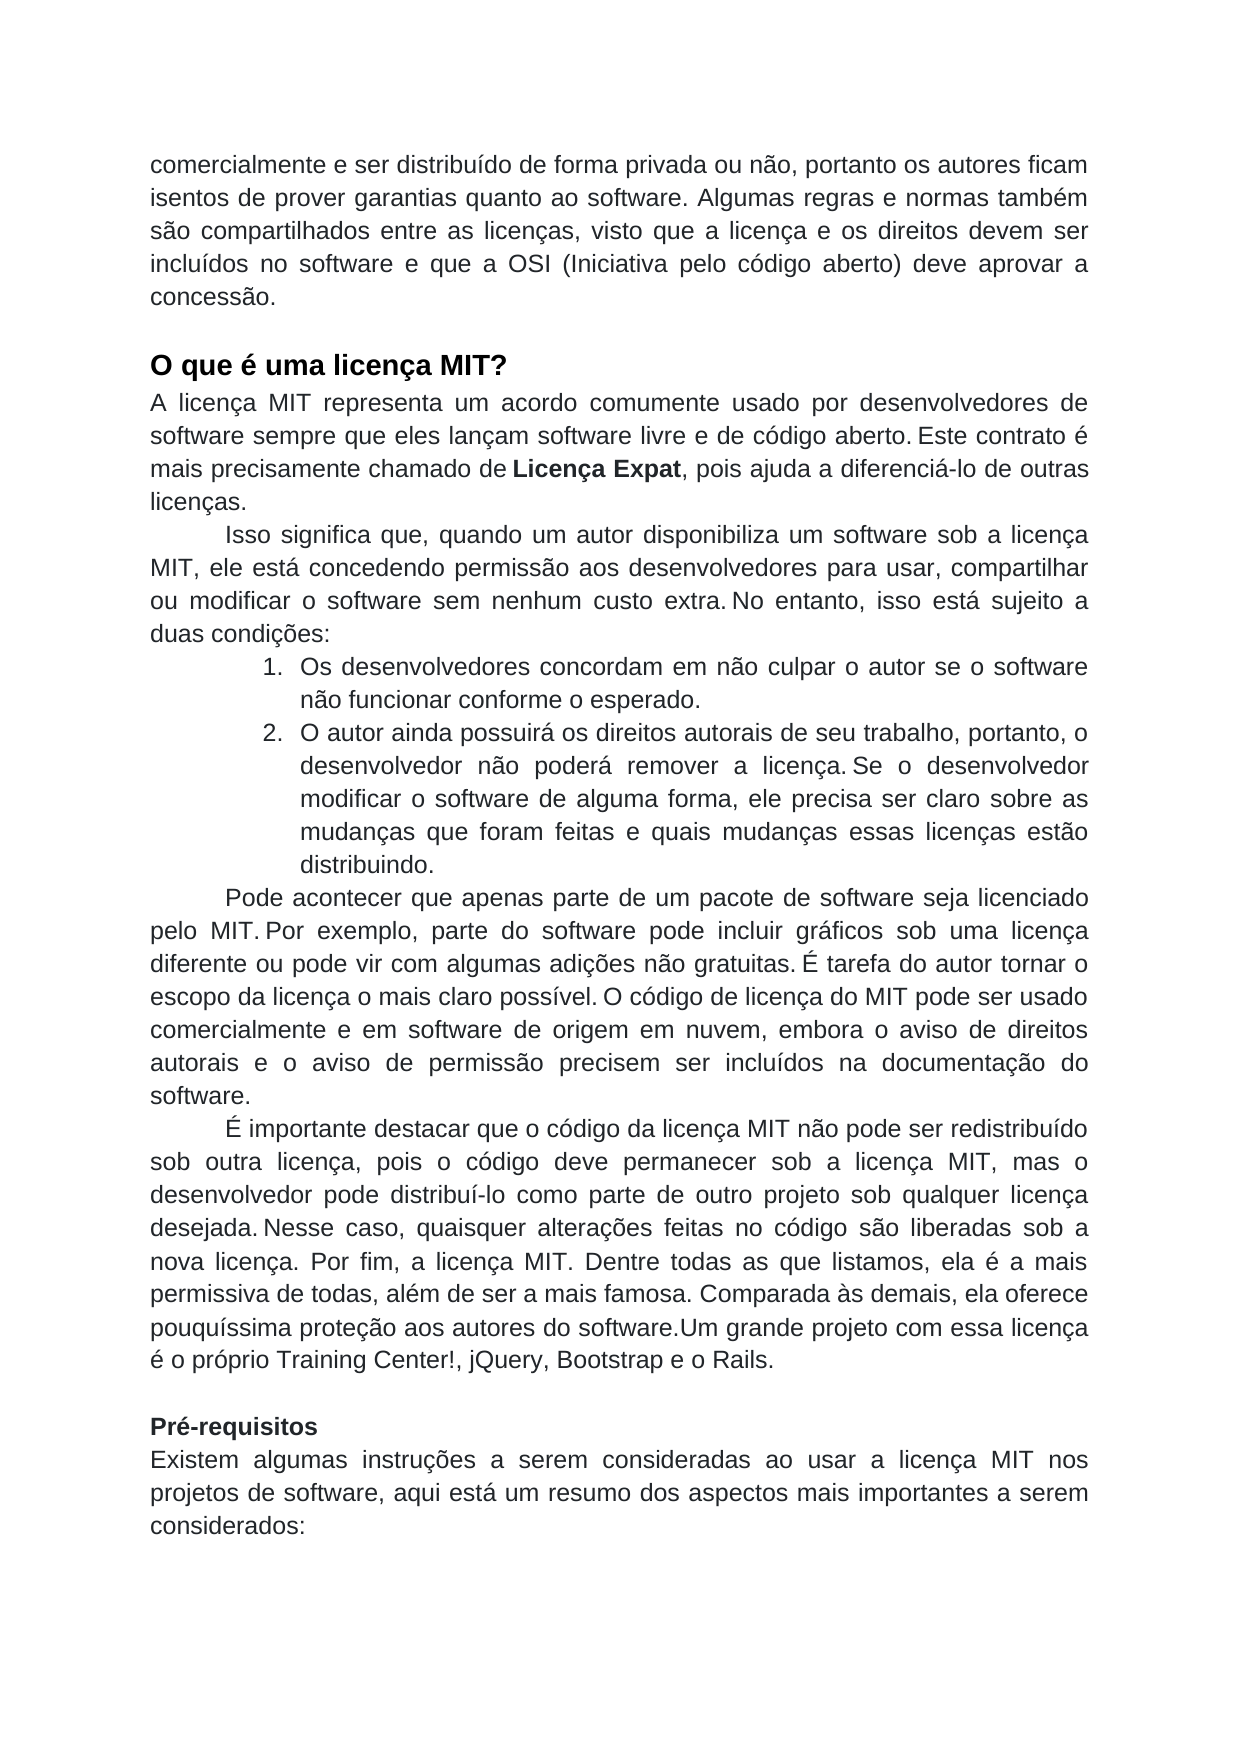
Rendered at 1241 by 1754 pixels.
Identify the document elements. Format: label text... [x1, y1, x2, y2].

list O autor ainda possuirá os direitos autorais de seu trabalho, portanto, o desenvolvedor não poderá remover a licença. Se o desenvolvedor modificar o software de alguma forma, ele precisa ser claro sobre as mudanças que foram feitas e quais mudanças essas licenças estão distribuindo. [262, 718, 1090, 879]
text É importante destacar que o código da licença MIT não pode ser redistribuído sob outra licença, pois o código deve permanecer sob a licença MIT, mas o desenvolvedor pode distribuí-lo como parte de outro projeto sob qualquer licença desejada. Nesse caso, quaisquer alterações feitas no código são liberadas sob a nova licença. Por fim, a licença MIT. Dentre todas as que listamos, ela é a mais permissiva de todas, além de ser a mais famosa. Comparada às demais, ela oferece pouquíssima proteção aos autores do software.Um grande projeto com essa licença é o próprio Training Center!, jQuery, Bootstrap e o Rails. [150, 1114, 1090, 1374]
text Pré-requisitos [150, 1412, 1090, 1440]
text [150, 150, 1090, 311]
list Os desenvolvedores concordam em não culpar o autor se o software não funcionar conforme o esperado. [262, 652, 1090, 714]
text Existem algumas instruções a serem consideradas ao usar a licença MIT nos projetos de software, aqui está um resumo dos aspectos mais importantes a serem considerados: [150, 1444, 1090, 1539]
subtitle O que é uma licença MIT? [150, 348, 1090, 382]
text Pode acontecer que apenas parte de um pacote de software seja licenciado pelo MIT. Por exemplo, parte do software pode incluir gráficos sob uma licença diferente ou pode vir com algumas adições não gratuitas. É tarefa do autor tornar o escopo da licença o mais claro possível. O código de licença do MIT pode ser usado comercialmente e em software de origem em nuvem, embora o aviso de direitos autorais e o aviso de permissão precisem ser incluídos na documentação do software. [150, 883, 1090, 1110]
text Isso significa que, quando um autor disponibiliza um software sob a licença MIT, ele está concedendo permissão aos desenvolvedores para usar, compartilhar ou modificar o software sem nenhum custo extra. No entanto, isso está sujeito a duas condições: [150, 520, 1090, 648]
text A licença MIT representa um acordo comumente usado por desenvolvedores de software sempre que eles lançam software livre e de código aberto. Este contrato é mais precisamente chamado de Licença Expat, pois ajuda a diferenciá-lo de outras licenças. [150, 388, 1090, 516]
